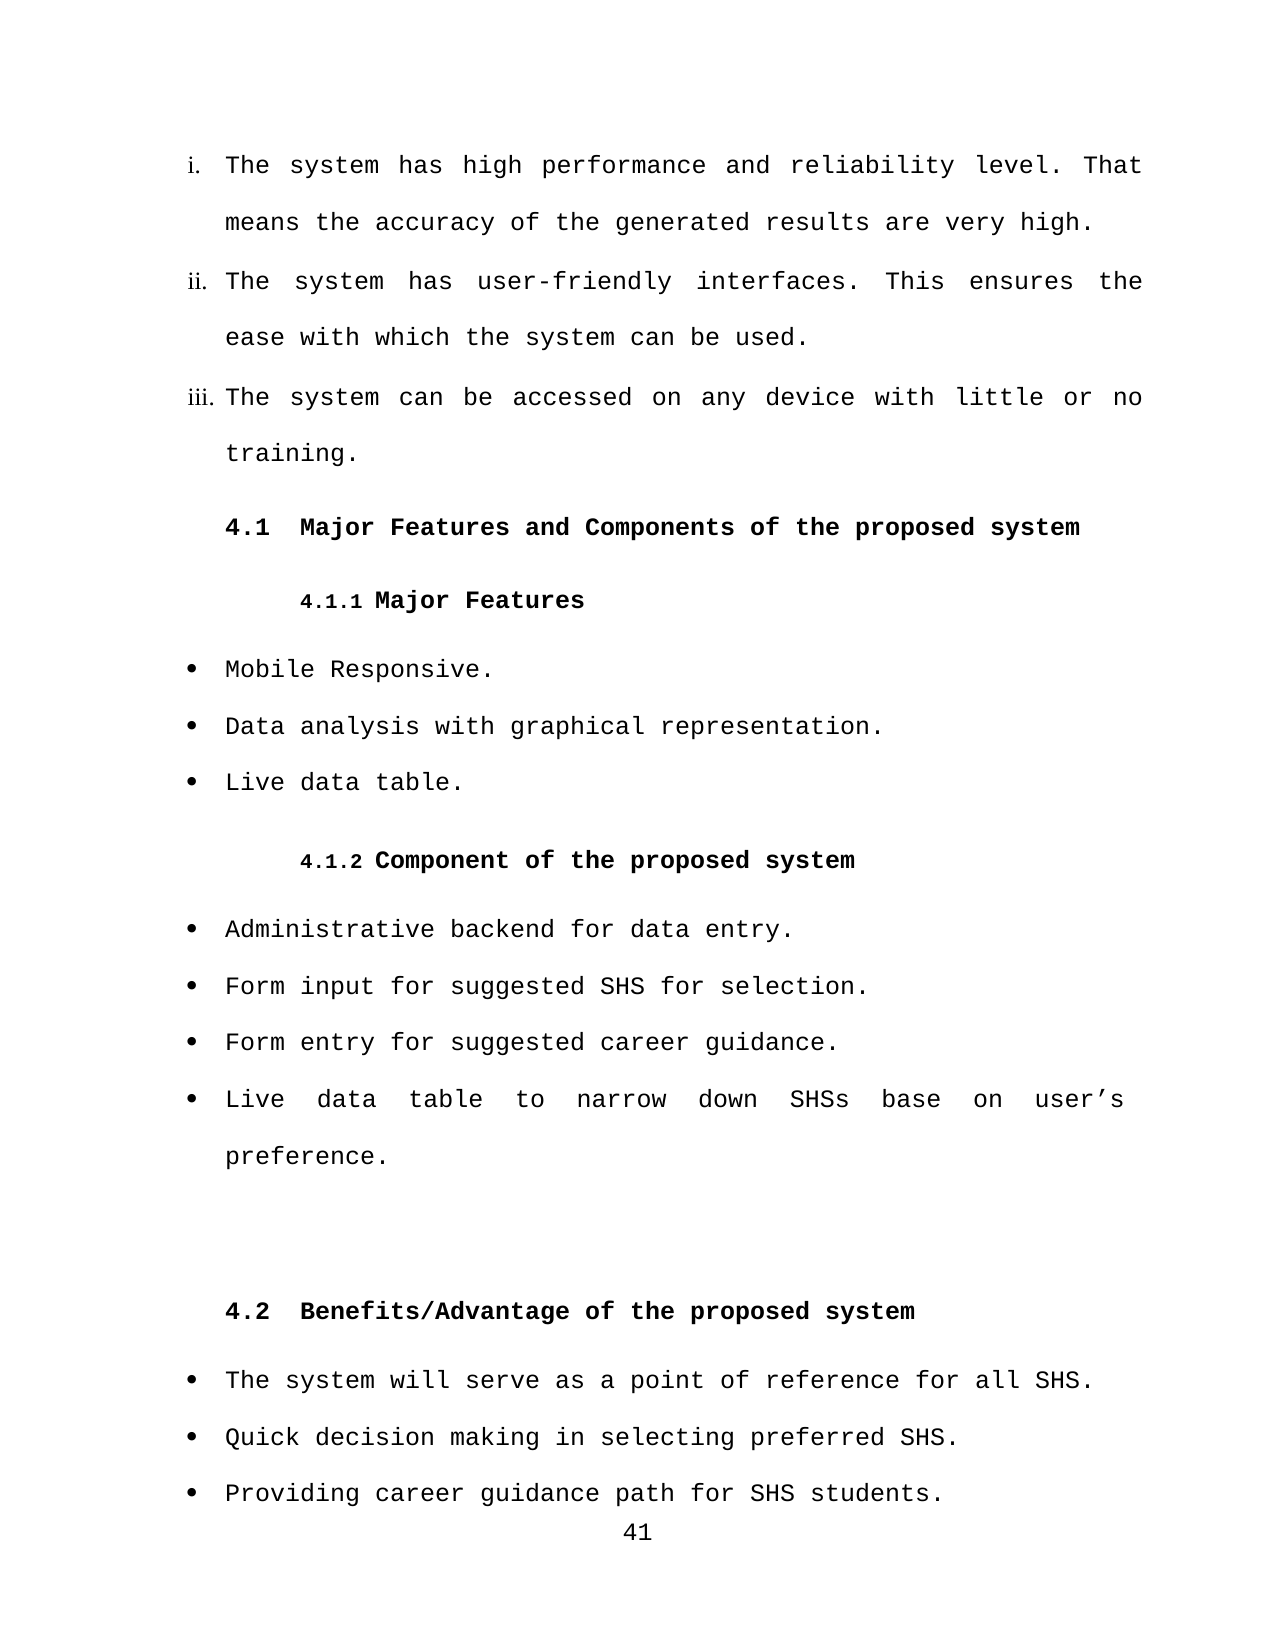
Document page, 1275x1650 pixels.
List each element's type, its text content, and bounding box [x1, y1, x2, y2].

list The system can be accessed on any device with little or no training. [187, 382, 1144, 469]
subtitle Major Features [300, 587, 1125, 616]
list Quick decision making in selecting preferred SHS. [187, 1424, 1125, 1452]
list Form entry for suggested career guidance. [187, 1030, 1125, 1058]
list Data analysis with graphical representation. [187, 713, 1125, 742]
list Live data table. [187, 770, 1125, 798]
list The system has high performance and reliability level. That means the accuracy of the generated results are very high. [187, 150, 1144, 237]
subtitle Component of the proposed system [300, 847, 1125, 876]
list Providing career guidance path for SHS students. [187, 1481, 1125, 1509]
subtitle Major Features and Components of the proposed system [225, 514, 1125, 542]
list The system has user-friendly interfaces. This ensures the ease with which the system can be used. [187, 266, 1144, 353]
subtitle Benefits/Advantage of the proposed system [225, 1298, 1125, 1327]
list The system will serve as a point of reference for all SHS. [187, 1367, 1125, 1396]
list Live data table to narrow down SHSs base on user’s preference. [187, 1087, 1125, 1172]
list Administrative backend for data entry. [187, 917, 1125, 945]
list Form input for suggested SHS for selection. [187, 973, 1125, 1002]
list Mobile Responsive. [187, 657, 1125, 685]
